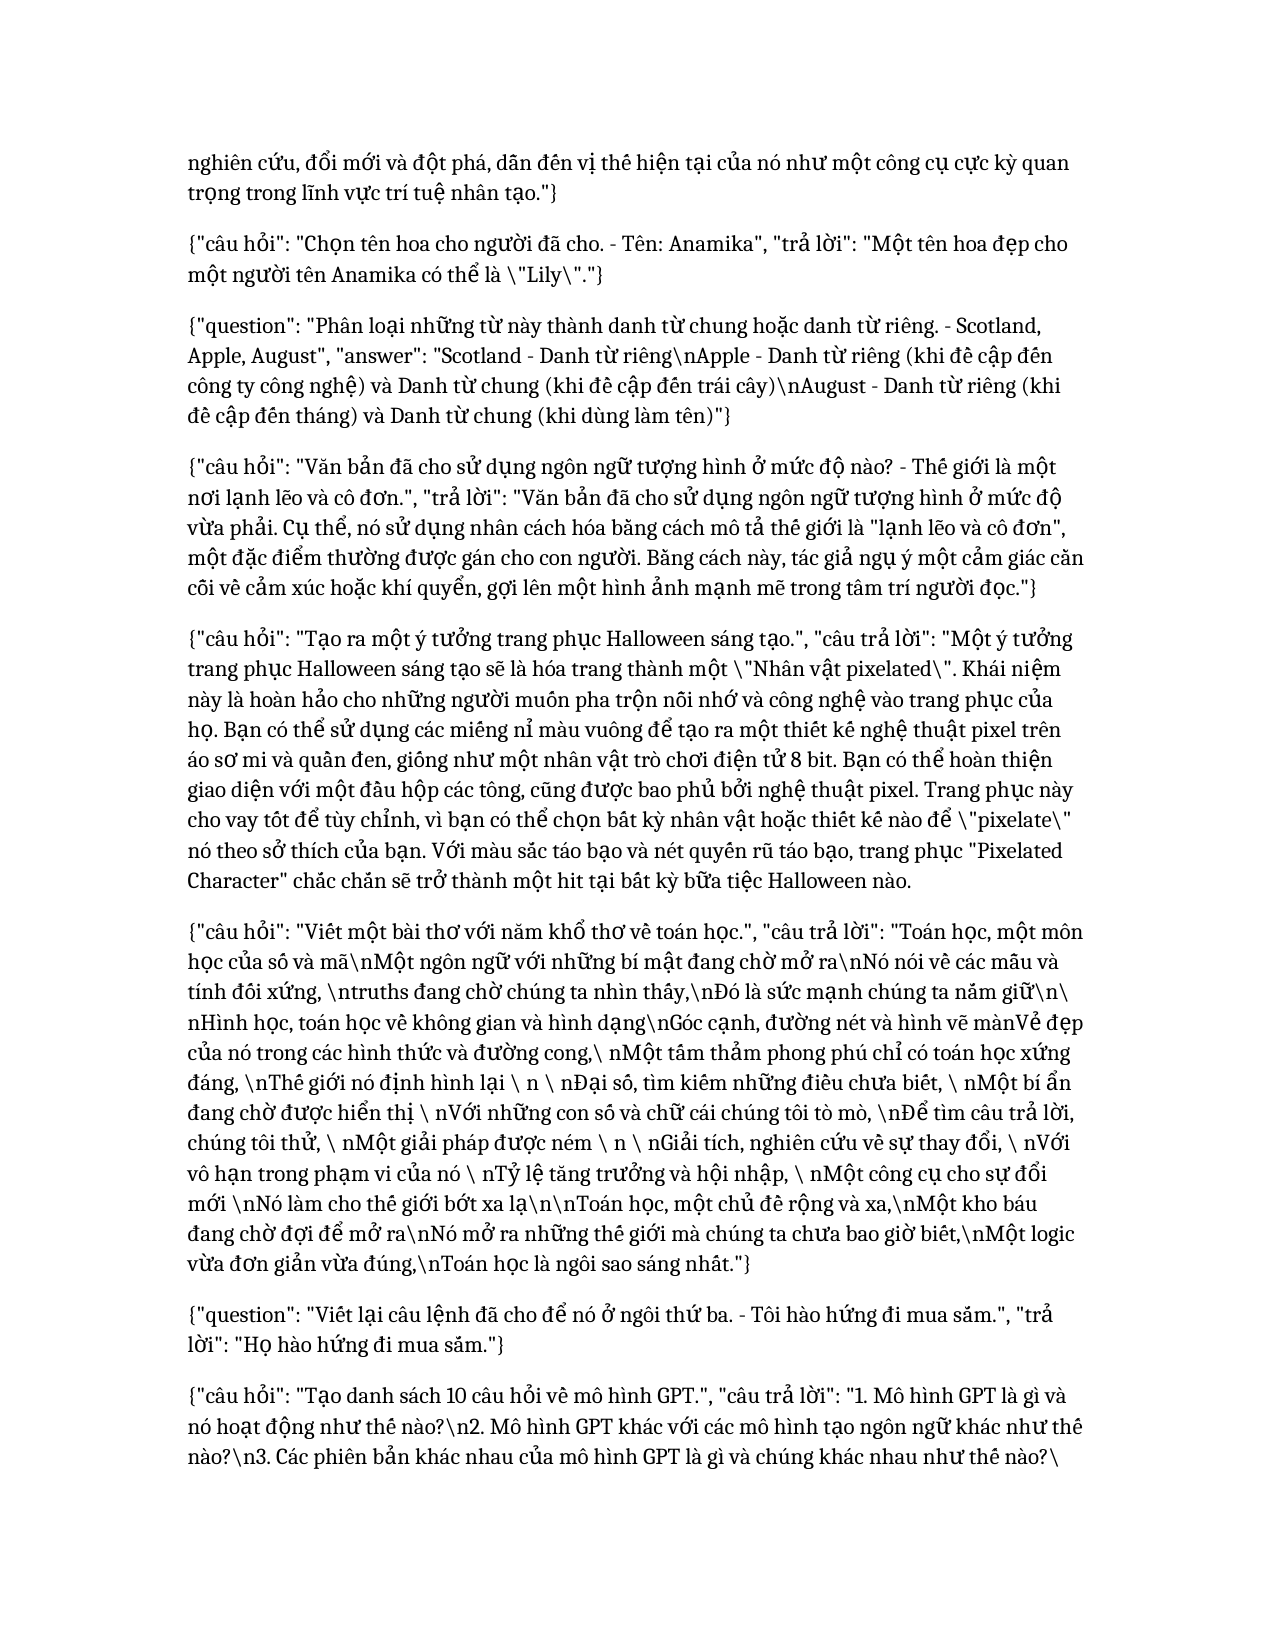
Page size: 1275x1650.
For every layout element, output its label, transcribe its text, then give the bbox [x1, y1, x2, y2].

text {"question": "Viết lại câu lệnh đã cho để nó ở ngôi thứ ba. - Tôi hào hứng đi mua sắm.", "trả lời": "Họ hào hứng đi mua sắm."} [187, 1302, 1087, 1359]
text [187, 150, 1087, 207]
text {"question": "Phân loại những từ này thành danh từ chung hoặc danh từ riêng. - Scotland, Apple, August", "answer": "Scotland - Danh từ riêng\nApple - Danh từ riêng (khi đề cập đến công ty công nghệ) và Danh từ chung (khi đề cập đến trái cây)\nAugust - Danh từ riêng (khi đề cập đến tháng) và Danh từ chung (khi dùng làm tên)"} [187, 312, 1087, 429]
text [187, 1383, 1087, 1470]
text {"câu hỏi": "Chọn tên hoa cho người đã cho. - Tên: Anamika", "trả lời": "Một tên hoa đẹp cho một người tên Anamika có thể là \"Lily\"."} [187, 231, 1087, 288]
text {"câu hỏi": "Tạo ra một ý tưởng trang phục Halloween sáng tạo.", "câu trả lời": "Một ý tưởng trang phục Halloween sáng tạo sẽ là hóa trang thành một \"Nhân vật pixelated\". Khái niệm này là hoàn hảo cho những người muốn pha trộn nỗi nhớ và công nghệ vào trang phục của họ. Bạn có thể sử dụng các miếng nỉ màu vuông để tạo ra một thiết kế nghệ thuật pixel trên áo sơ mi và quần đen, giống như một nhân vật trò chơi điện tử 8 bit. Bạn có thể hoàn thiện giao diện với một đầu hộp các tông, cũng được bao phủ bởi nghệ thuật pixel. Trang phục này cho vay tốt để tùy chỉnh, vì bạn có thể chọn bất kỳ nhân vật hoặc thiết kế nào để \"pixelate\" nó theo sở thích của bạn. Với màu sắc táo bạo và nét quyến rũ táo bạo, trang phục "Pixelated Character" chắc chắn sẽ trở thành một hit tại bất kỳ bữa tiệc Halloween nào. [187, 626, 1087, 894]
text {"câu hỏi": "Viết một bài thơ với năm khổ thơ về toán học.", "câu trả lời": "Toán học, một môn học của số và mã\nMột ngôn ngữ với những bí mật đang chờ mở ra\nNó nói về các mẫu và tính đối xứng, \ntruths đang chờ chúng ta nhìn thấy,\nĐó là sức mạnh chúng ta nắm giữ\n\nHình học, toán học về không gian và hình dạng\nGóc cạnh, đường nét và hình vẽ mànVẻ đẹp của nó trong các hình thức và đường cong,\ nMột tấm thảm phong phú chỉ có toán học xứng đáng, \nThế giới nó định hình lại \ n \ nĐại số, tìm kiếm những điều chưa biết, \ nMột bí ẩn đang chờ được hiển thị \ nVới những con số và chữ cái chúng tôi tò mò, \nĐể tìm câu trả lời, chúng tôi thử, \ nMột giải pháp được ném \ n \ nGiải tích, nghiên cứu về sự thay đổi, \ nVới vô hạn trong phạm vi của nó \ nTỷ lệ tăng trưởng và hội nhập, \ nMột công cụ cho sự đổi mới \nNó làm cho thế giới bớt xa lạ\n\nToán học, một chủ đề rộng và xa,\nMột kho báu đang chờ đợi để mở ra\nNó mở ra những thế giới mà chúng ta chưa bao giờ biết,\nMột logic vừa đơn giản vừa đúng,\nToán học là ngôi sao sáng nhất."} [187, 919, 1087, 1277]
text {"câu hỏi": "Văn bản đã cho sử dụng ngôn ngữ tượng hình ở mức độ nào? - Thế giới là một nơi lạnh lẽo và cô đơn.", "trả lời": "Văn bản đã cho sử dụng ngôn ngữ tượng hình ở mức độ vừa phải. Cụ thể, nó sử dụng nhân cách hóa bằng cách mô tả thế giới là "lạnh lẽo và cô đơn", một đặc điểm thường được gán cho con người. Bằng cách này, tác giả ngụ ý một cảm giác cằn cỗi về cảm xúc hoặc khí quyển, gợi lên một hình ảnh mạnh mẽ trong tâm trí người đọc."} [187, 454, 1087, 601]
